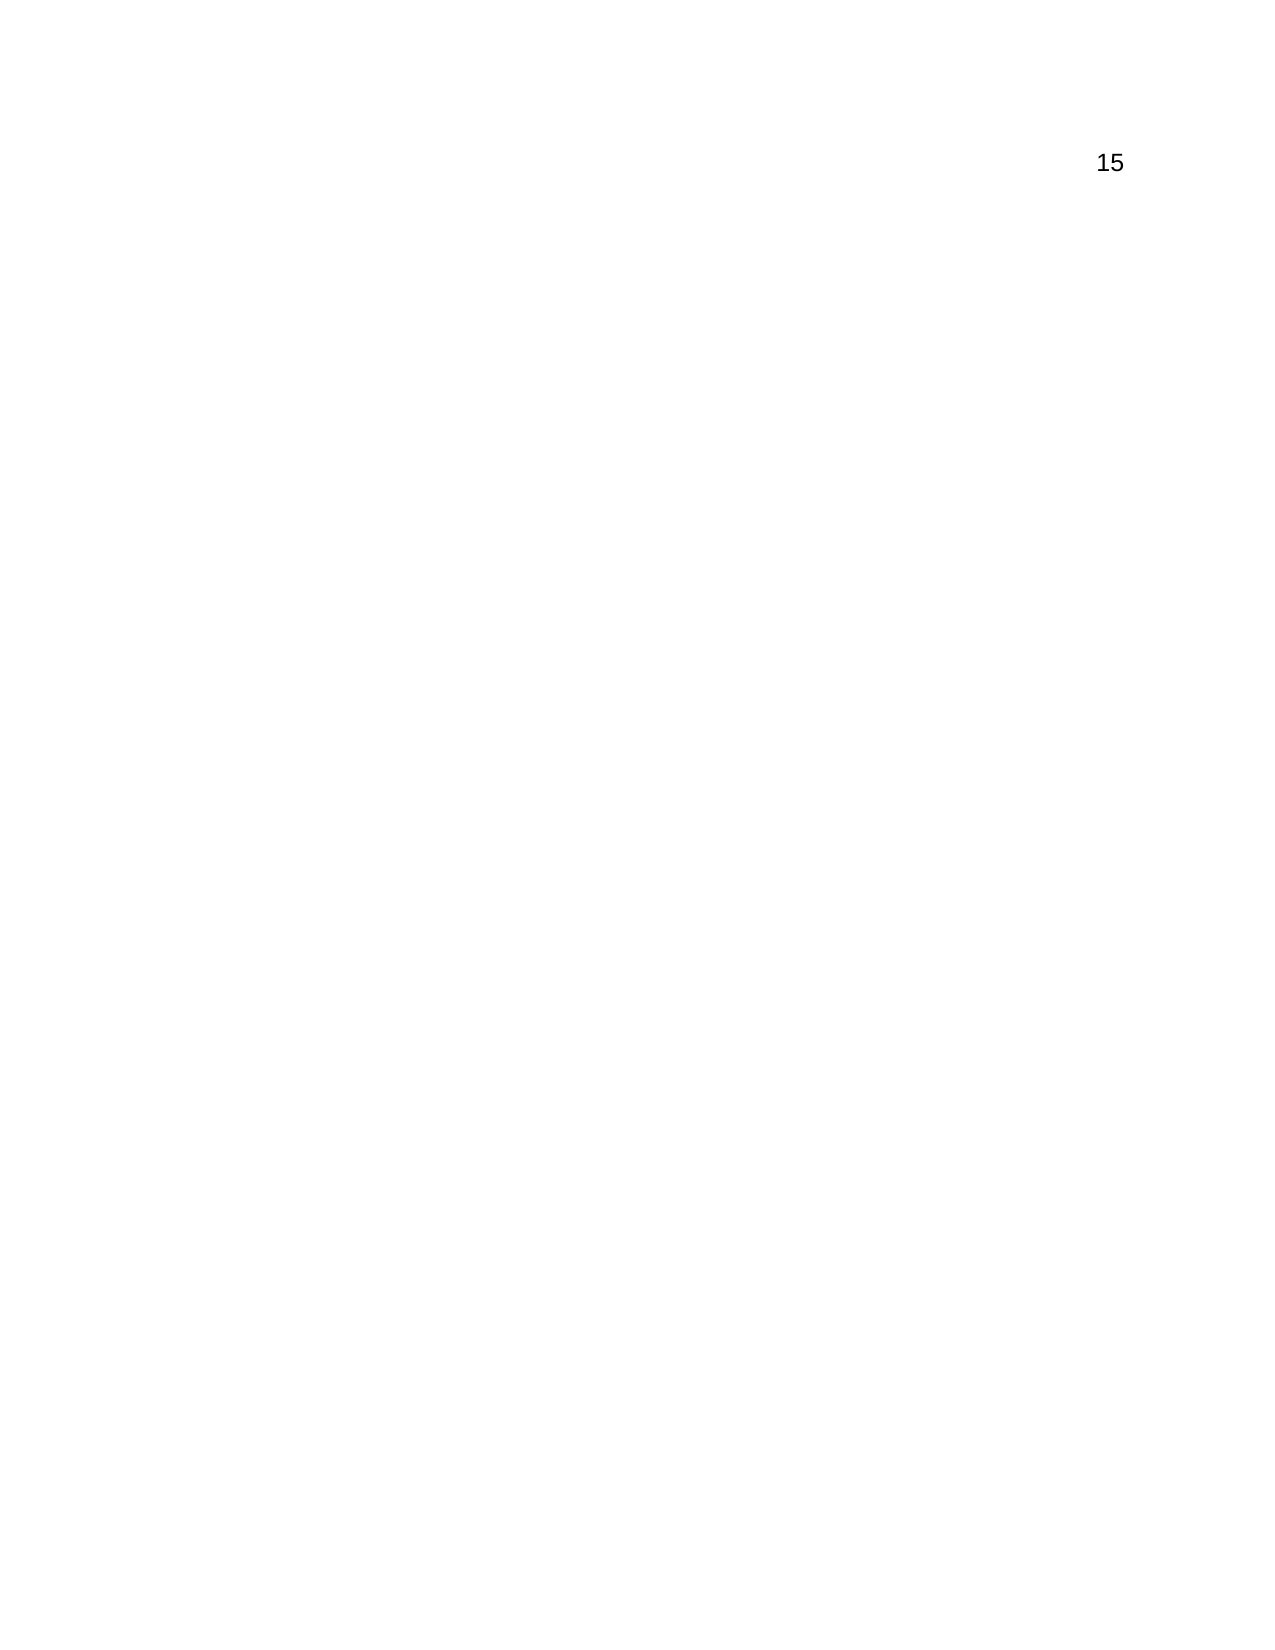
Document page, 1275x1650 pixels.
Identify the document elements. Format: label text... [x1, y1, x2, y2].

text 15 [148, 148, 1124, 177]
